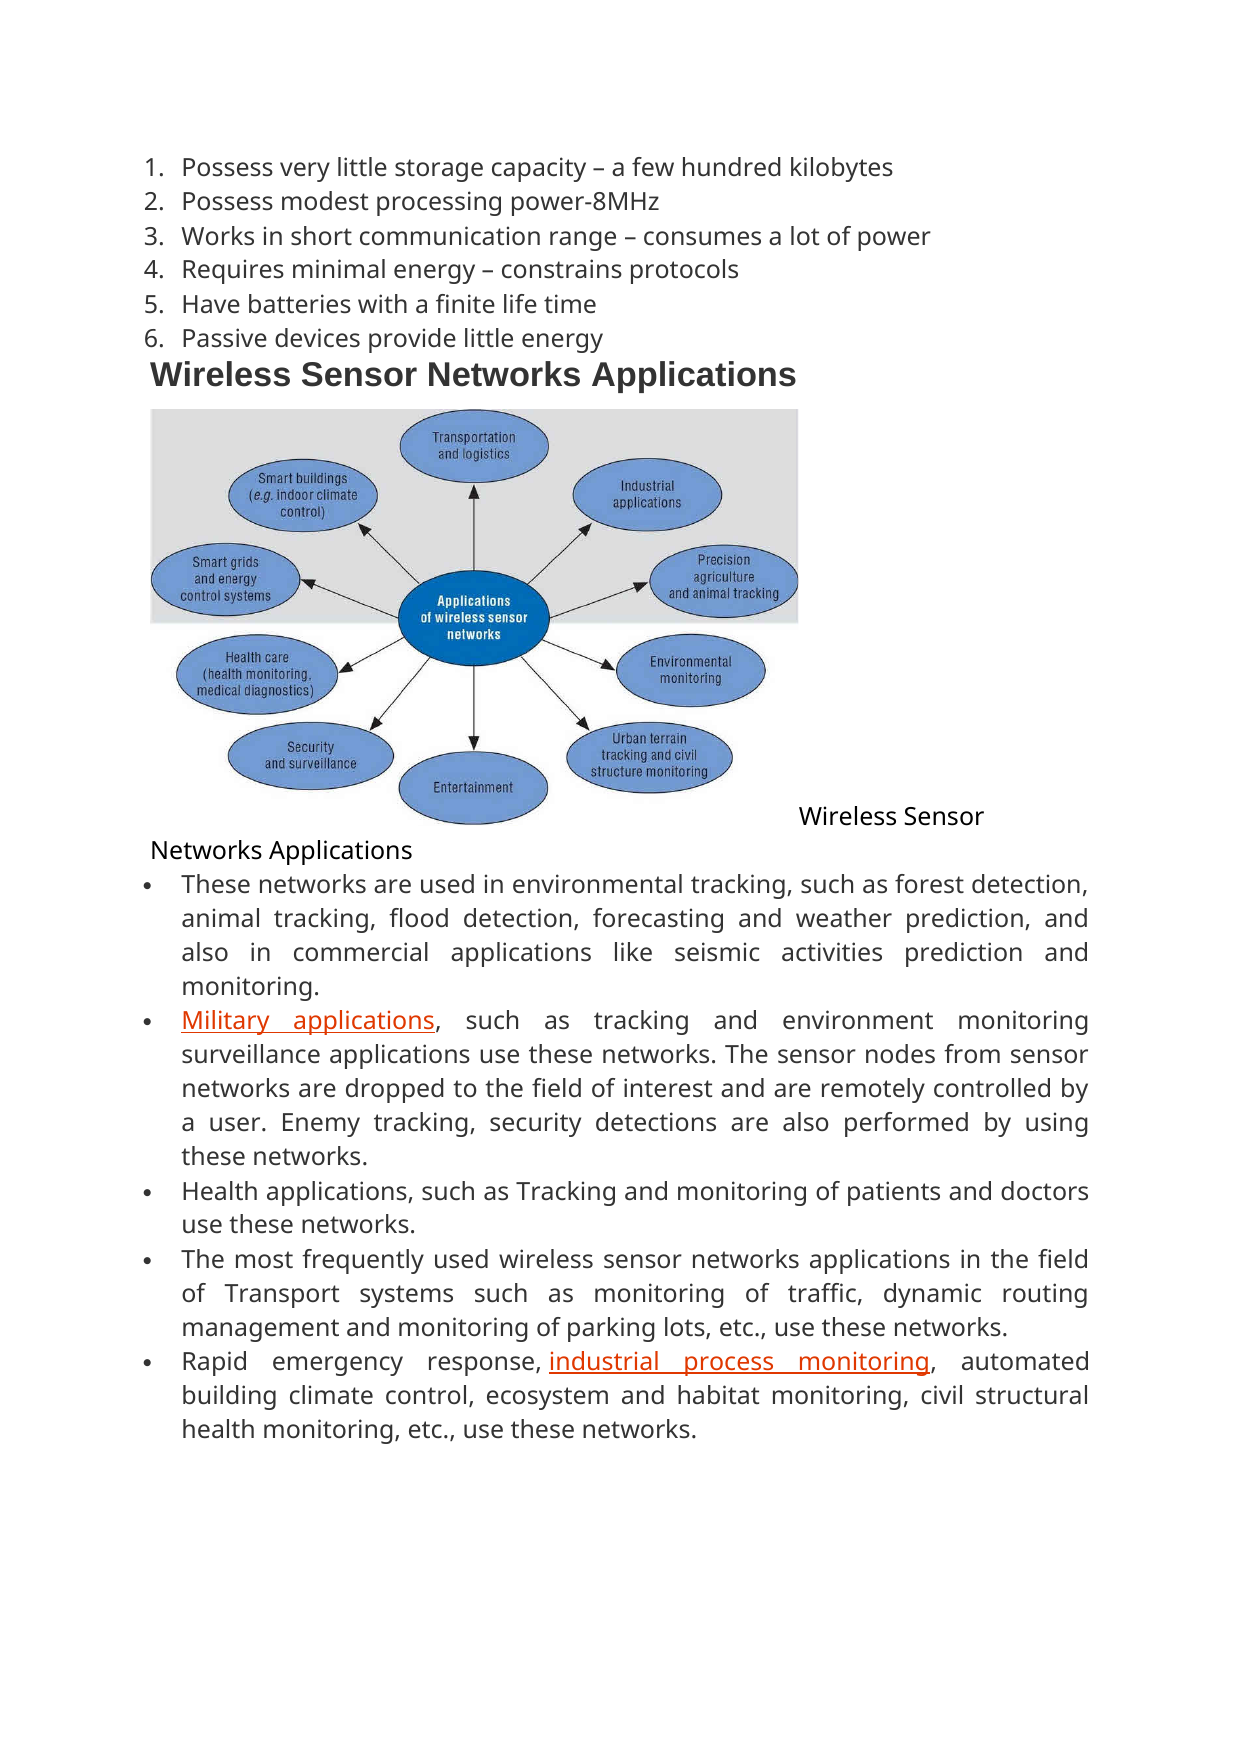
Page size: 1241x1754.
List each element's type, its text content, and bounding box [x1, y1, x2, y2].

list Requires minimal energy – constrains protocols [144, 252, 1090, 286]
list Military applications, such as tracking and environment monitoring surveillance applications use these networks. The sensor nodes from sensor networks are dropped to the field of interest and are remotely controlled by a user. Enemy tracking, security detections are also performed by using these networks. [144, 1003, 1090, 1173]
text Wireless Sensor Networks Applications [150, 354, 1090, 394]
picture [150, 409, 799, 826]
list Passive devices provide little energy [144, 320, 1090, 354]
list Works in short communication range – consumes a lot of power [144, 218, 1090, 252]
list Rapid emergency response, industrial process monitoring, automated building climate control, ecosystem and habitat monitoring, civil structural health monitoring, etc., use these networks. [144, 1343, 1090, 1446]
list The most frequently used wireless sensor networks applications in the field of Transport systems such as monitoring of traffic, dynamic routing management and monitoring of parking lots, etc., use these networks. [144, 1241, 1090, 1343]
list Possess very little storage capacity – a few hundred kilobytes [144, 150, 1090, 184]
list Have batteries with a finite life time [144, 286, 1090, 320]
list These networks are used in environmental tracking, such as forest detection, animal tracking, flood detection, forecasting and weather prediction, and also in commercial applications like seismic activities prediction and monitoring. [144, 867, 1090, 1003]
list Possess modest processing power-8MHz [144, 184, 1090, 218]
list Health applications, such as Tracking and monitoring of patients and doctors use these networks. [144, 1173, 1090, 1241]
